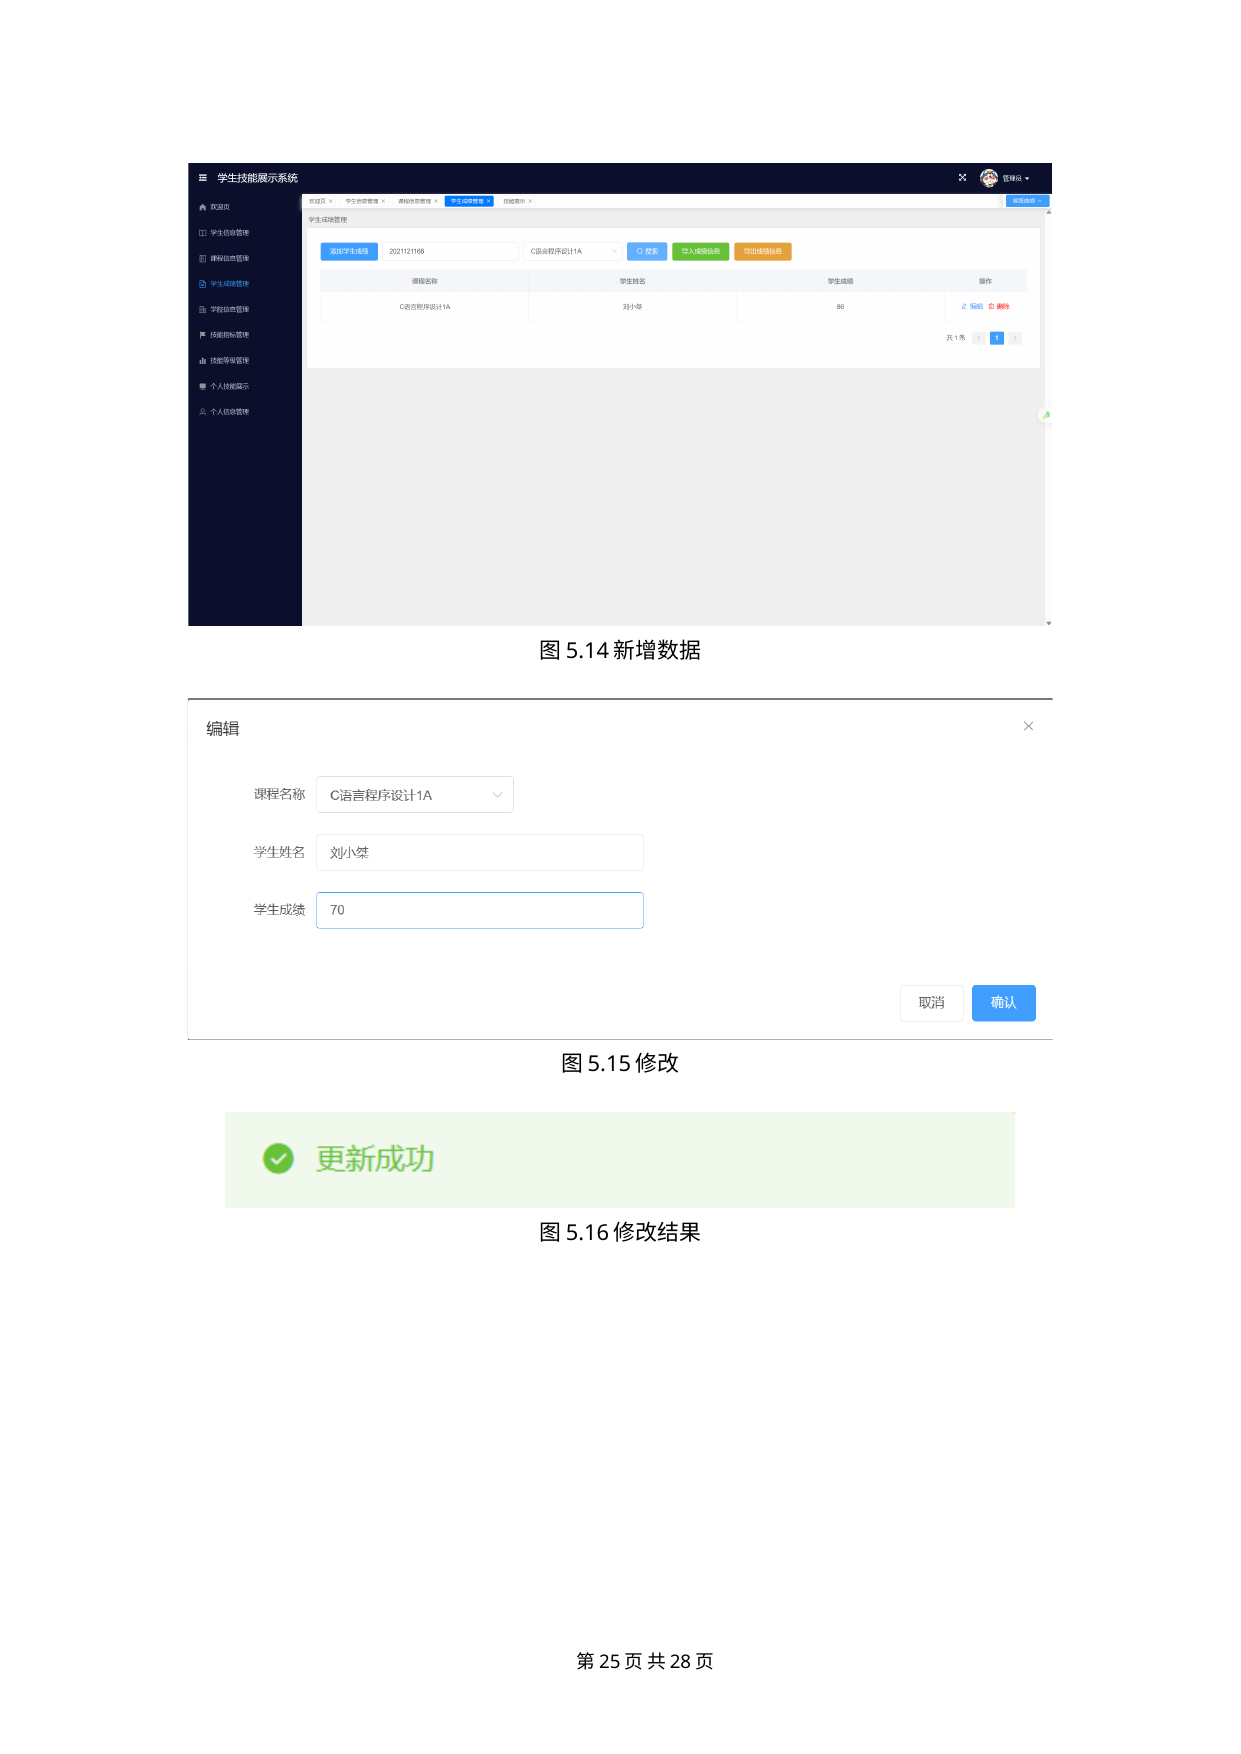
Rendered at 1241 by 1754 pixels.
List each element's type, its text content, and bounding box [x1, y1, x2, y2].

text 图5.14新增数据 [187, 633, 1053, 664]
picture [224, 1112, 1016, 1208]
text 图5.16修改结果 [187, 1215, 1053, 1246]
picture [187, 698, 1053, 1040]
picture [188, 163, 1052, 626]
text 图5.15修改 [187, 1046, 1053, 1078]
